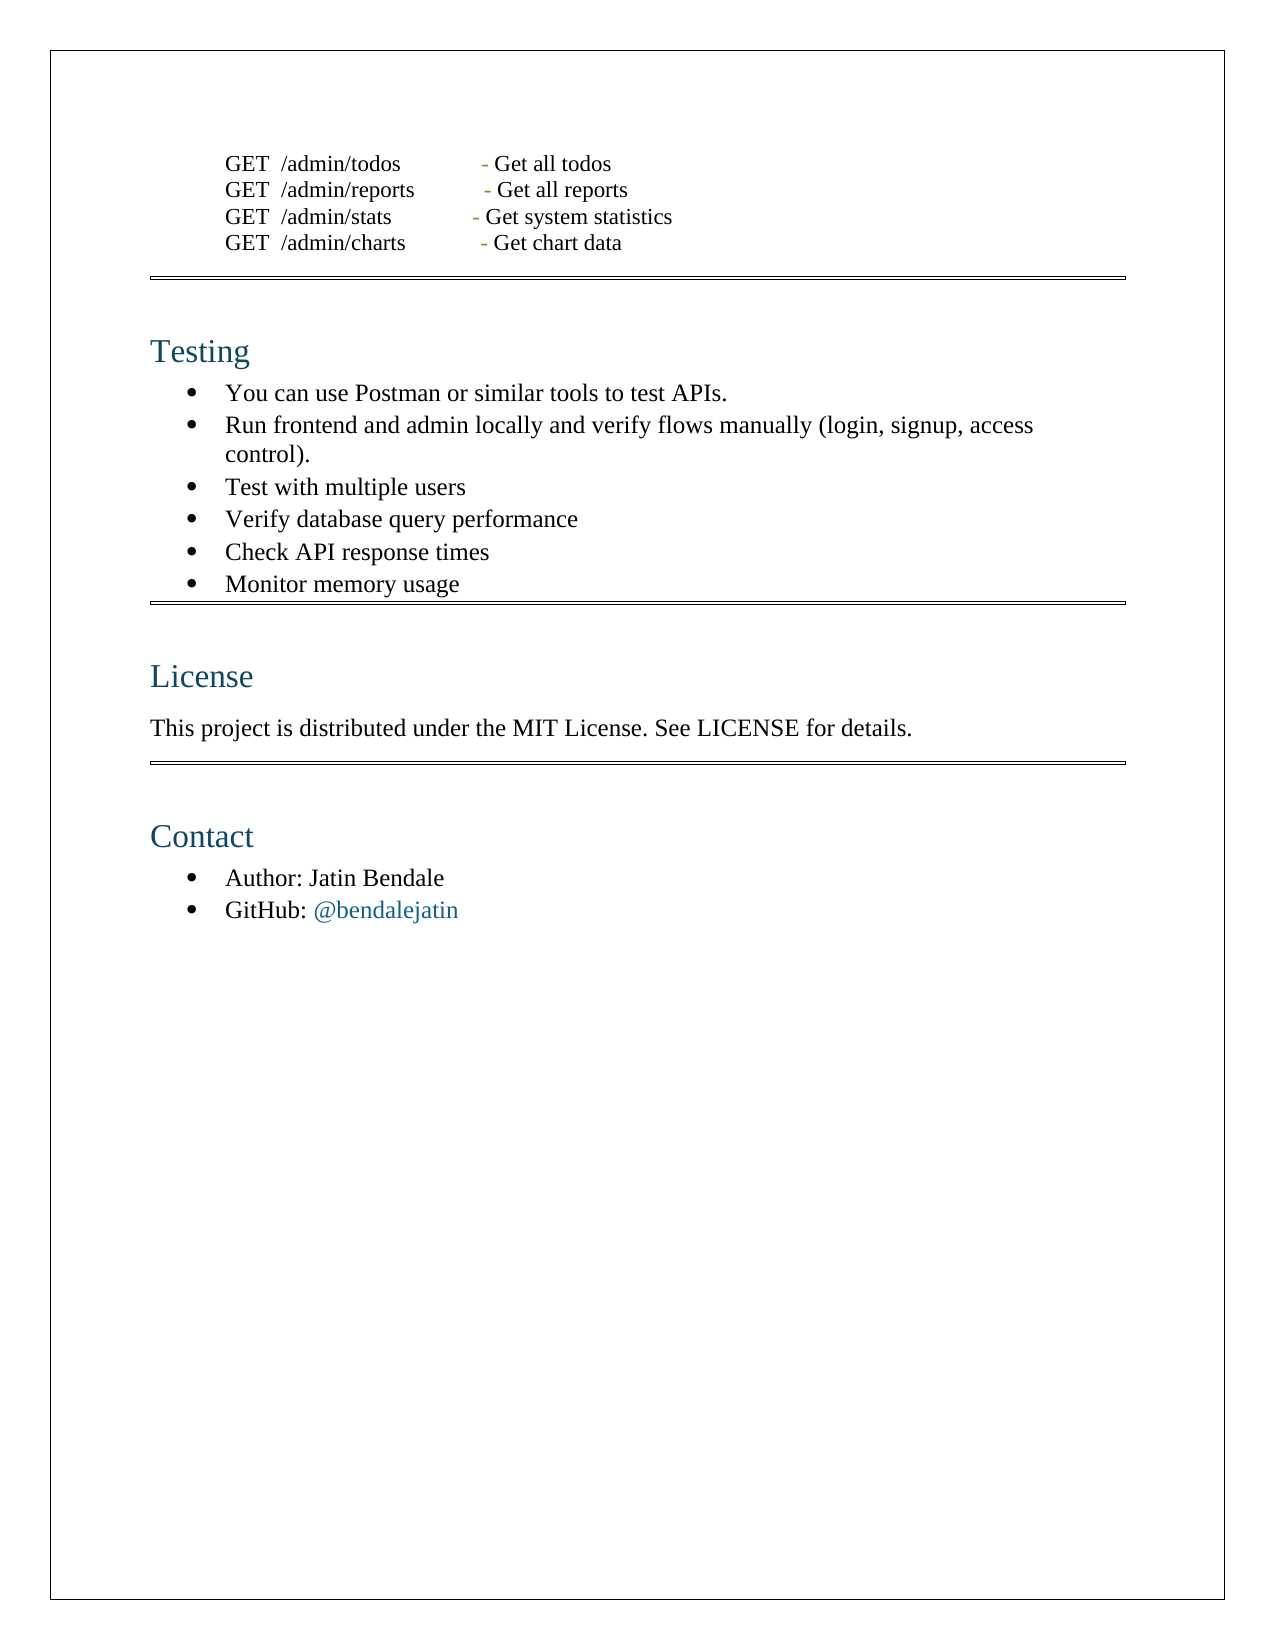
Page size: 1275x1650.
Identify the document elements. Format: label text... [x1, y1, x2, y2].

list Test with multiple users [187, 472, 1125, 500]
list Author: Jatin Bendale [187, 863, 1125, 891]
text This project is distributed under the MIT License. See LICENSE for details. [150, 713, 1125, 742]
list Verify database query performance [187, 504, 1125, 533]
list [187, 150, 1125, 255]
subtitle License [150, 656, 1125, 695]
subtitle Testing [150, 331, 1125, 369]
list Run frontend and admin locally and verify flows manually (login, signup, access control). [187, 410, 1125, 468]
subtitle Contact [150, 816, 1125, 854]
list Monitor memory usage [187, 569, 1125, 598]
list GitHub: @bendalejatin [187, 895, 1125, 924]
list Check API response times [187, 537, 1125, 565]
list You can use Postman or similar tools to test APIs. [187, 378, 1125, 407]
